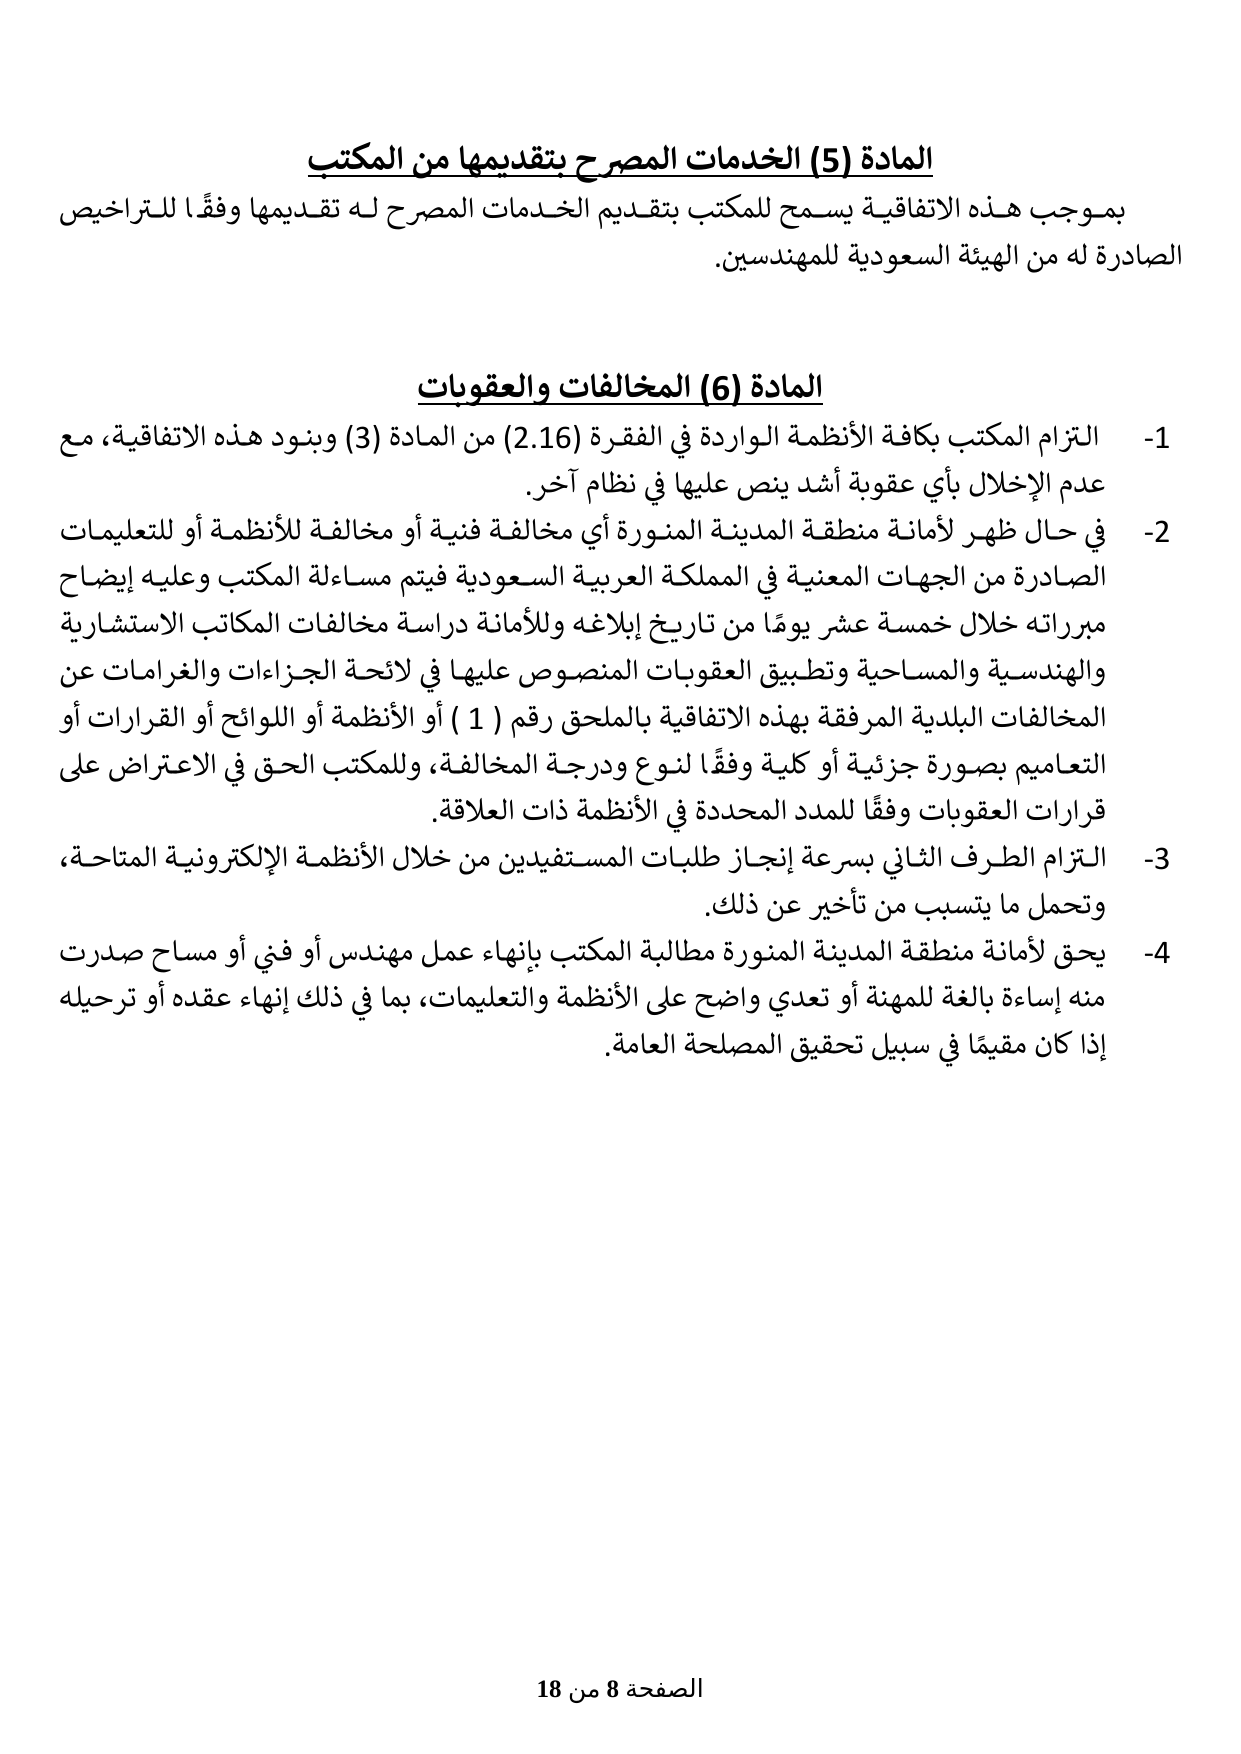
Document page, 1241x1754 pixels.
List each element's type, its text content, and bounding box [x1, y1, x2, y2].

list في حال ظهر لأمانة منطقة المدينة المنورة أي مخالفة فنية أو مخالفة للأنظمة أو للتعليمات الصادرة من الجهات المعنية في المملكة العربية السعودية فيتم مساءلة المكتب وعليه إيضاح مبرراته خلال خمسة عشر يومًا من تاريخ إبلاغه وللأمانة دراسة مخالفات المكاتب الاستشارية والهندسية والمساحية وتطبيق العقوبات المنصوص عليها في لائحة الجزاءات والغرامات عن المخالفات البلدية المرفقة بهذه الاتفاقية بالملحق رقم ( 1 ) أو الأنظمة أو اللوائح أو القرارات أو التعاميم بصورة جزئية أو كلية وفقًا لنوع ودرجة المخالفة، وللمكتب الحق في الاعتراض على قرارات العقوبات وفقًا للمدد المحددة في الأنظمة ذات العلاقة. [59, 510, 1144, 831]
text بموجب هذه الاتفاقية يسمح للمكتب بتقديم الخدمات المصرح له تقديمها وفقًا للتراخيص الصادرة له من الهيئة السعودية للمهندسين. [59, 188, 1183, 276]
list التزام المكتب بكافة الأنظمة الواردة في الفقرة (2.16) من المادة (3) وبنود هذه الاتفاقية، مع عدم الإخلال بأي عقوبة أشد ينص عليها في نظام آخر. [59, 416, 1144, 504]
list يحق لأمانة منطقة المدينة المنورة مطالبة المكتب بإنهاء عمل مهندس أو فني أو مساح صدرت منه إساءة بالغة للمهنة أو تعدي واضح على الأنظمة والتعليمات، بما في ذلك إنهاء عقده أو ترحيله إذا كان مقيمًا في سبيل تحقيق المصلحة العامة. [59, 931, 1144, 1065]
subtitle المادة (6) المخالفات والعقوبات [59, 363, 1181, 409]
text المادة (5) الخدمات المصرح بتقديمها من المكتب [59, 136, 1181, 182]
list التزام الطرف الثاني بسرعة إنجاز طلبات المستفيدين من خلال الأنظمة الإلكترونية المتاحة، وتحمل ما يتسبب من تأخير عن ذلك. [59, 837, 1144, 924]
